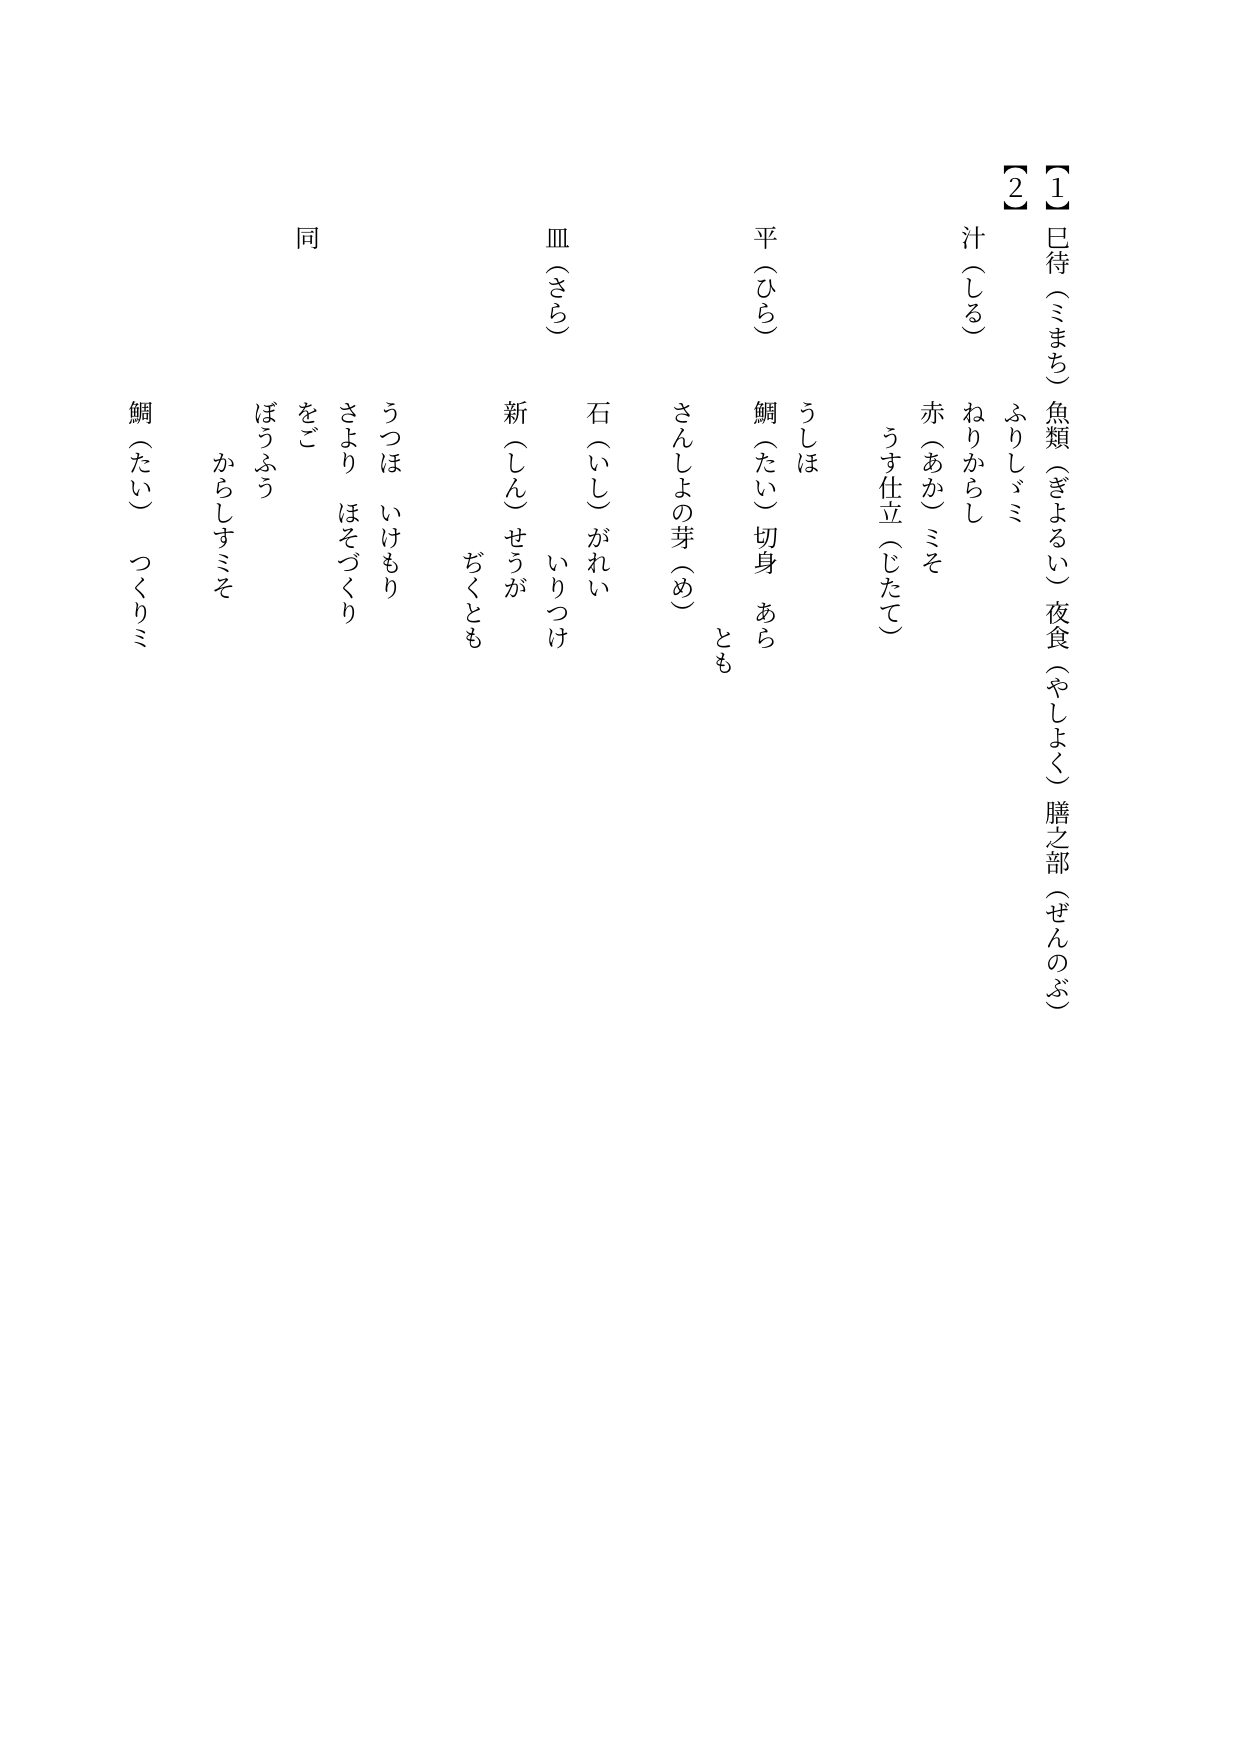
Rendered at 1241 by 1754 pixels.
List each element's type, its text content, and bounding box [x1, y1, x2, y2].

text 皿（さら） いりつけ [537, 150, 578, 1604]
text さより ほそづくり [328, 150, 370, 1604]
text 赤（あか）ミそ [912, 150, 953, 1604]
text ぼうふう [245, 150, 287, 1604]
text うす仕立（じたて） [870, 150, 912, 1604]
text 【２】 ふりしゞミ [995, 150, 1037, 1604]
text 石（いし）がれい [578, 150, 620, 1604]
text 新（しん）せうが [495, 150, 537, 1604]
text うつほ いけもり [370, 150, 412, 1604]
text ぢくとも [453, 150, 495, 1604]
text とも [703, 150, 745, 1604]
text 汁（しる） ねりからし [953, 150, 995, 1604]
text 【１】巳待（ミまち）魚類（ぎよるい）夜食（やしよく）膳之部（ぜんのぶ） [1037, 150, 1078, 1604]
text さんしよの芽（め） [662, 150, 703, 1604]
text 同 をご [287, 150, 328, 1604]
text 平（ひら） 鯛（たい）切身 あら [745, 150, 787, 1604]
text うしほ [787, 150, 828, 1604]
text からしすミそ [203, 150, 245, 1604]
text 鯛（たい） つくりミ [120, 150, 162, 1604]
